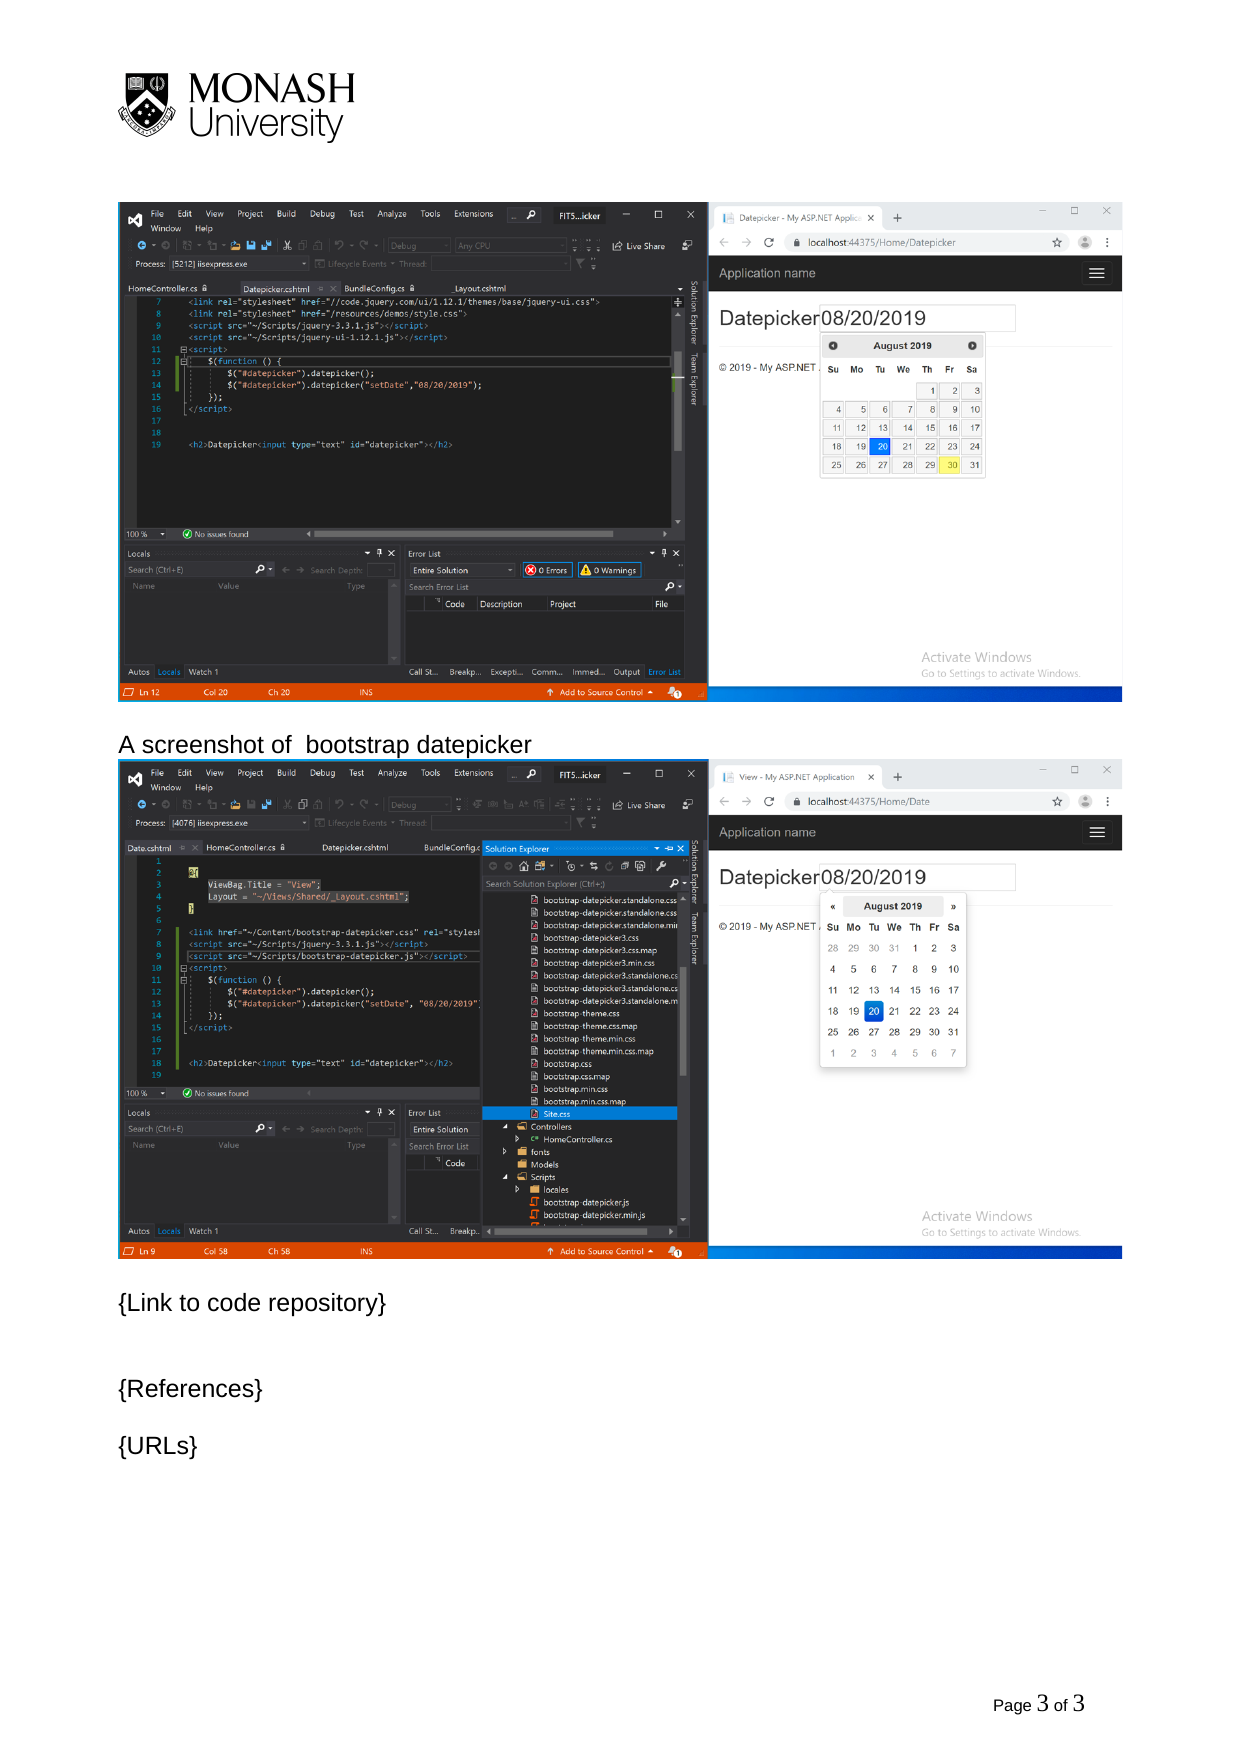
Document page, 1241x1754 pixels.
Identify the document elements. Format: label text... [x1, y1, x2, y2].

text {Link to code repository} [118, 1287, 1122, 1316]
text A screenshot of bootstrap datepicker [118, 731, 1122, 759]
picture [120, 202, 1123, 702]
text {References} [118, 1374, 1122, 1402]
text {URLs} [118, 1431, 1122, 1460]
picture [118, 73, 355, 143]
picture [120, 759, 1123, 1259]
